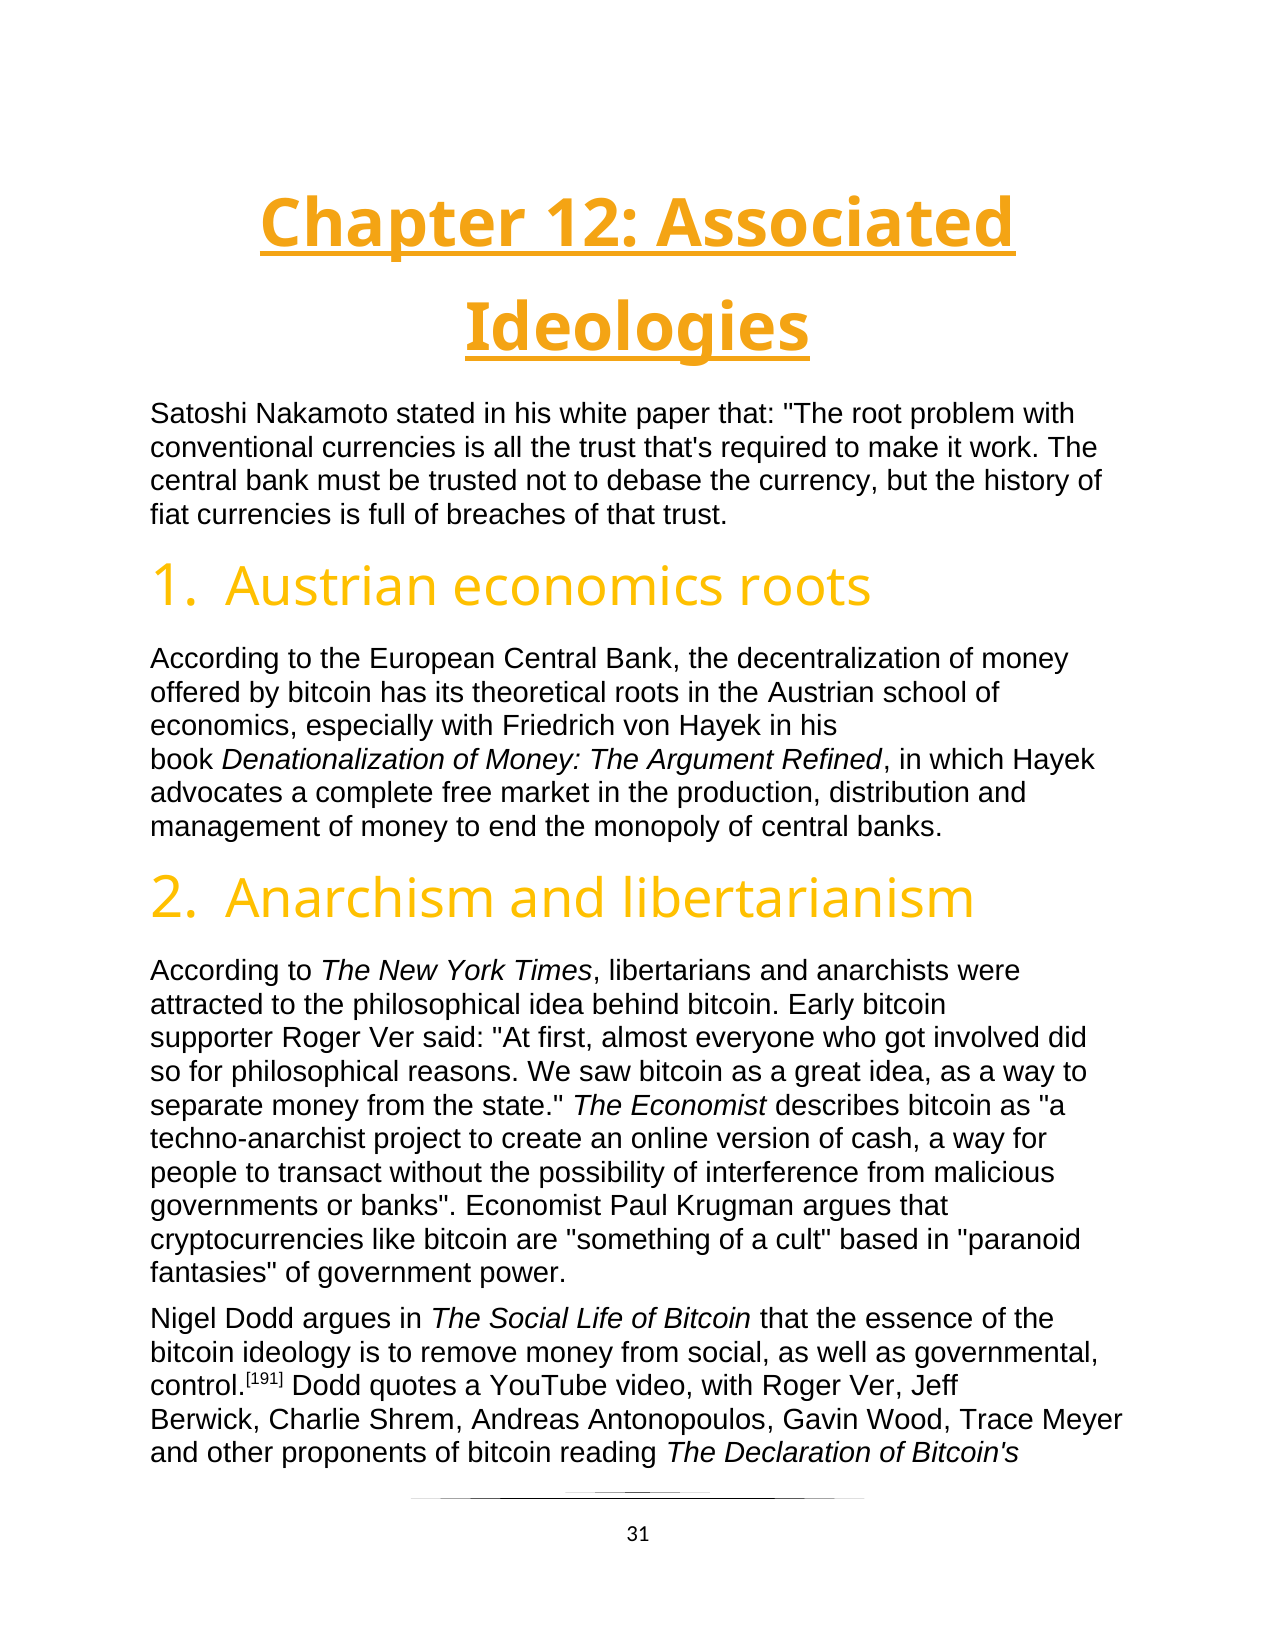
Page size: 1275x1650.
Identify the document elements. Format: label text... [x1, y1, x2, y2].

list Anarchism and libertarianism [150, 855, 1125, 934]
text According to The New York Times, libertarians and anarchists were attracted to the philosophical idea behind bitcoin. Early bitcoin supporter Roger Ver said: "At first, almost everyone who got involved did so for philosophical reasons. We saw bitcoin as a great idea, as a way to separate money from the state." The Economist describes bitcoin as "a techno-anarchist project to create an online version of cash, a way for people to transact without the possibility of interference from malicious governments or banks". Economist Paul Krugman argues that cryptocurrencies like bitcoin are "something of a cult" based in "paranoid fantasies" of government power. [150, 953, 1125, 1289]
text According to the European Central Bank, the decentralization of money offered by bitcoin has its theoretical roots in the Austrian school of economics, especially with Friedrich von Hayek in his book Denationalization of Money: The Argument Refined, in which Hayek advocates a complete free market in the production, distribution and management of money to end the monopoly of central banks. [150, 641, 1125, 842]
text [150, 1301, 1125, 1469]
text Satoshi Nakamoto stated in his white paper that: "The root problem with conventional currencies is all the trust that's required to make it work. The central bank must be trusted not to debase the currency, but the history of fiat currencies is full of breaches of that trust. [150, 396, 1125, 530]
list Austrian economics roots [150, 543, 1125, 622]
subtitle Chapter 12: Associated Ideologies [150, 175, 1125, 370]
